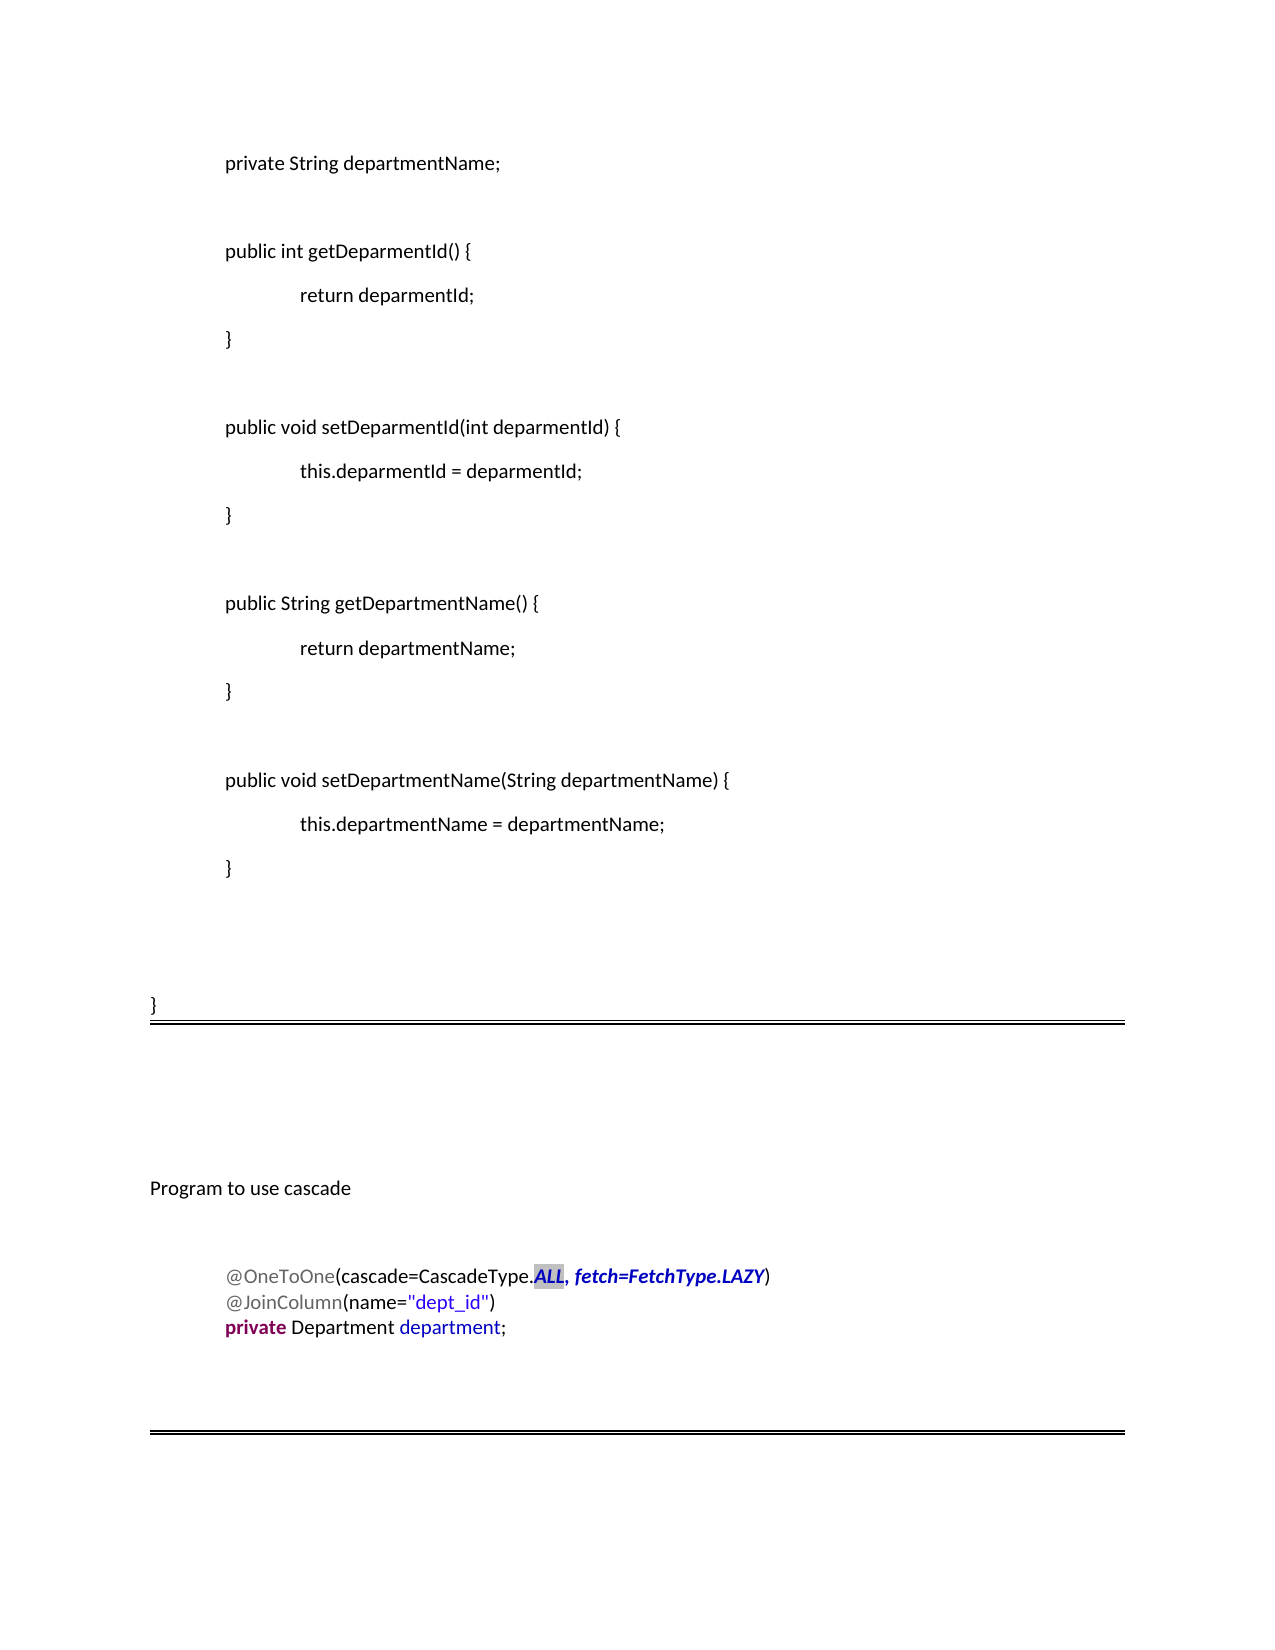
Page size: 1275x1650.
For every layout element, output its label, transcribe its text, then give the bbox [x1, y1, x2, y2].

text } [150, 855, 1125, 880]
text public String getDepartmentName() { [150, 591, 1125, 616]
text public int getDeparmentId() { [150, 238, 1125, 263]
text @OneToOne(cascade=CascadeType.ALL, fetch=FetchType.LAZY) [150, 1263, 1125, 1289]
text this.departmentName = departmentName; [150, 811, 1125, 836]
text public void setDepartmentName(String departmentName) { [150, 767, 1125, 792]
text private String departmentName; [150, 150, 1125, 175]
text return departmentName; [150, 635, 1125, 660]
text private Department department; [150, 1314, 1125, 1340]
text @JoinColumn(name="dept_id") [150, 1289, 1125, 1314]
text Program to use cascade [150, 1175, 1125, 1201]
text } [150, 326, 1125, 352]
text public void setDeparmentId(int deparmentId) { [150, 414, 1125, 440]
text return deparmentId; [150, 282, 1125, 308]
text } [150, 502, 1125, 528]
text this.deparmentId = deparmentId; [150, 458, 1125, 484]
text } [150, 679, 1125, 704]
text } [150, 992, 1125, 1020]
